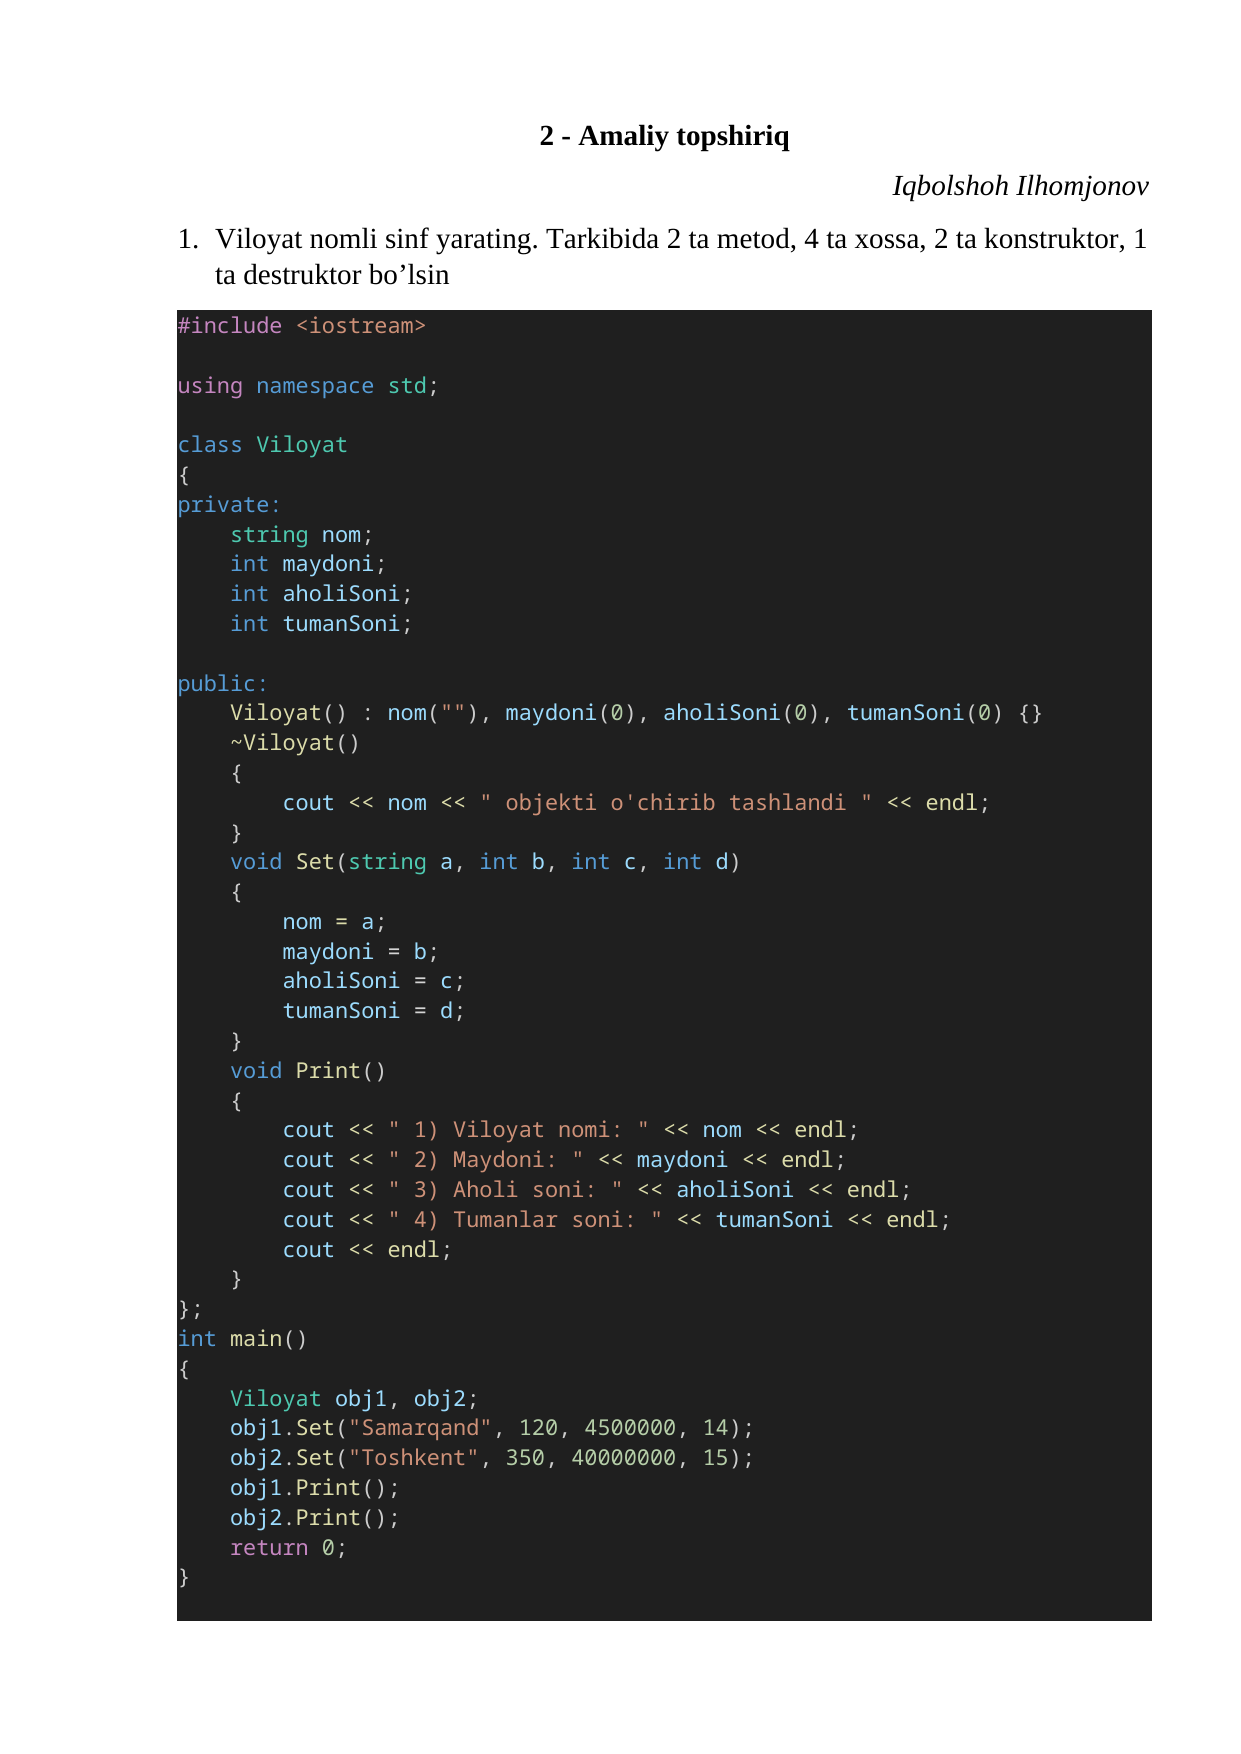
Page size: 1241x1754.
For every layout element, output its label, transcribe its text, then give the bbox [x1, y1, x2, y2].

text void Set(string a, int b, int c, int d) [177, 846, 1152, 876]
text nom = a; [177, 906, 1152, 936]
text public: [177, 668, 1152, 697]
text cout << " 2) Maydoni: " << maydoni << endl; [177, 1144, 1152, 1174]
text cout << " 3) Aholi soni: " << aholiSoni << endl; [177, 1174, 1152, 1204]
text } [177, 1025, 1152, 1055]
text private: [177, 489, 1152, 519]
text tumanSoni = d; [177, 995, 1152, 1025]
text cout << " 1) Viloyat nomi: " << nom << endl; [177, 1114, 1152, 1144]
text cout << endl; [177, 1234, 1152, 1263]
text { [177, 876, 1152, 906]
text using namespace std; [177, 370, 1152, 399]
text Iqbolshoh Ilhomjonov [177, 168, 1152, 202]
text string nom; [177, 519, 1152, 548]
text obj1.Set("Samarqand", 120, 4500000, 14); [177, 1412, 1152, 1442]
text cout << " 4) Tumanlar soni: " << tumanSoni << endl; [177, 1204, 1152, 1234]
text 2 - Amaliy topshiriq [177, 118, 1152, 152]
text { [177, 1353, 1152, 1383]
text int aholiSoni; [177, 578, 1152, 608]
text Viloyat() : nom(""), maydoni(0), aholiSoni(0), tumanSoni(0) {} [177, 697, 1152, 727]
text } [177, 1561, 1152, 1591]
text maydoni = b; [177, 936, 1152, 966]
text Viloyat obj1, obj2; [177, 1383, 1152, 1412]
text { [177, 459, 1152, 489]
text obj2.Set("Toshkent", 350, 40000000, 15); [177, 1442, 1152, 1472]
text #include <iostream> [177, 310, 1152, 340]
text class Viloyat [177, 429, 1152, 459]
text int tumanSoni; [177, 608, 1152, 638]
text } [177, 1263, 1152, 1293]
text ~Viloyat() [177, 727, 1152, 757]
list Viloyat nomli sinf yarating. Tarkibida 2 ta metod, 4 ta xossa, 2 ta konstruktor, 1 ta destruktor bo’lsin [177, 221, 1152, 291]
text obj1.Print(); [177, 1472, 1152, 1502]
text cout << nom << " objekti o'chirib tashlandi " << endl; [177, 787, 1152, 817]
text { [177, 757, 1152, 787]
text { [177, 1085, 1152, 1114]
text }; [177, 1293, 1152, 1323]
text return 0; [177, 1532, 1152, 1561]
text int maydoni; [177, 548, 1152, 578]
text int main() [177, 1323, 1152, 1353]
text void Print() [177, 1055, 1152, 1085]
text } [177, 817, 1152, 846]
text obj2.Print(); [177, 1502, 1152, 1532]
text aholiSoni = c; [177, 966, 1152, 995]
